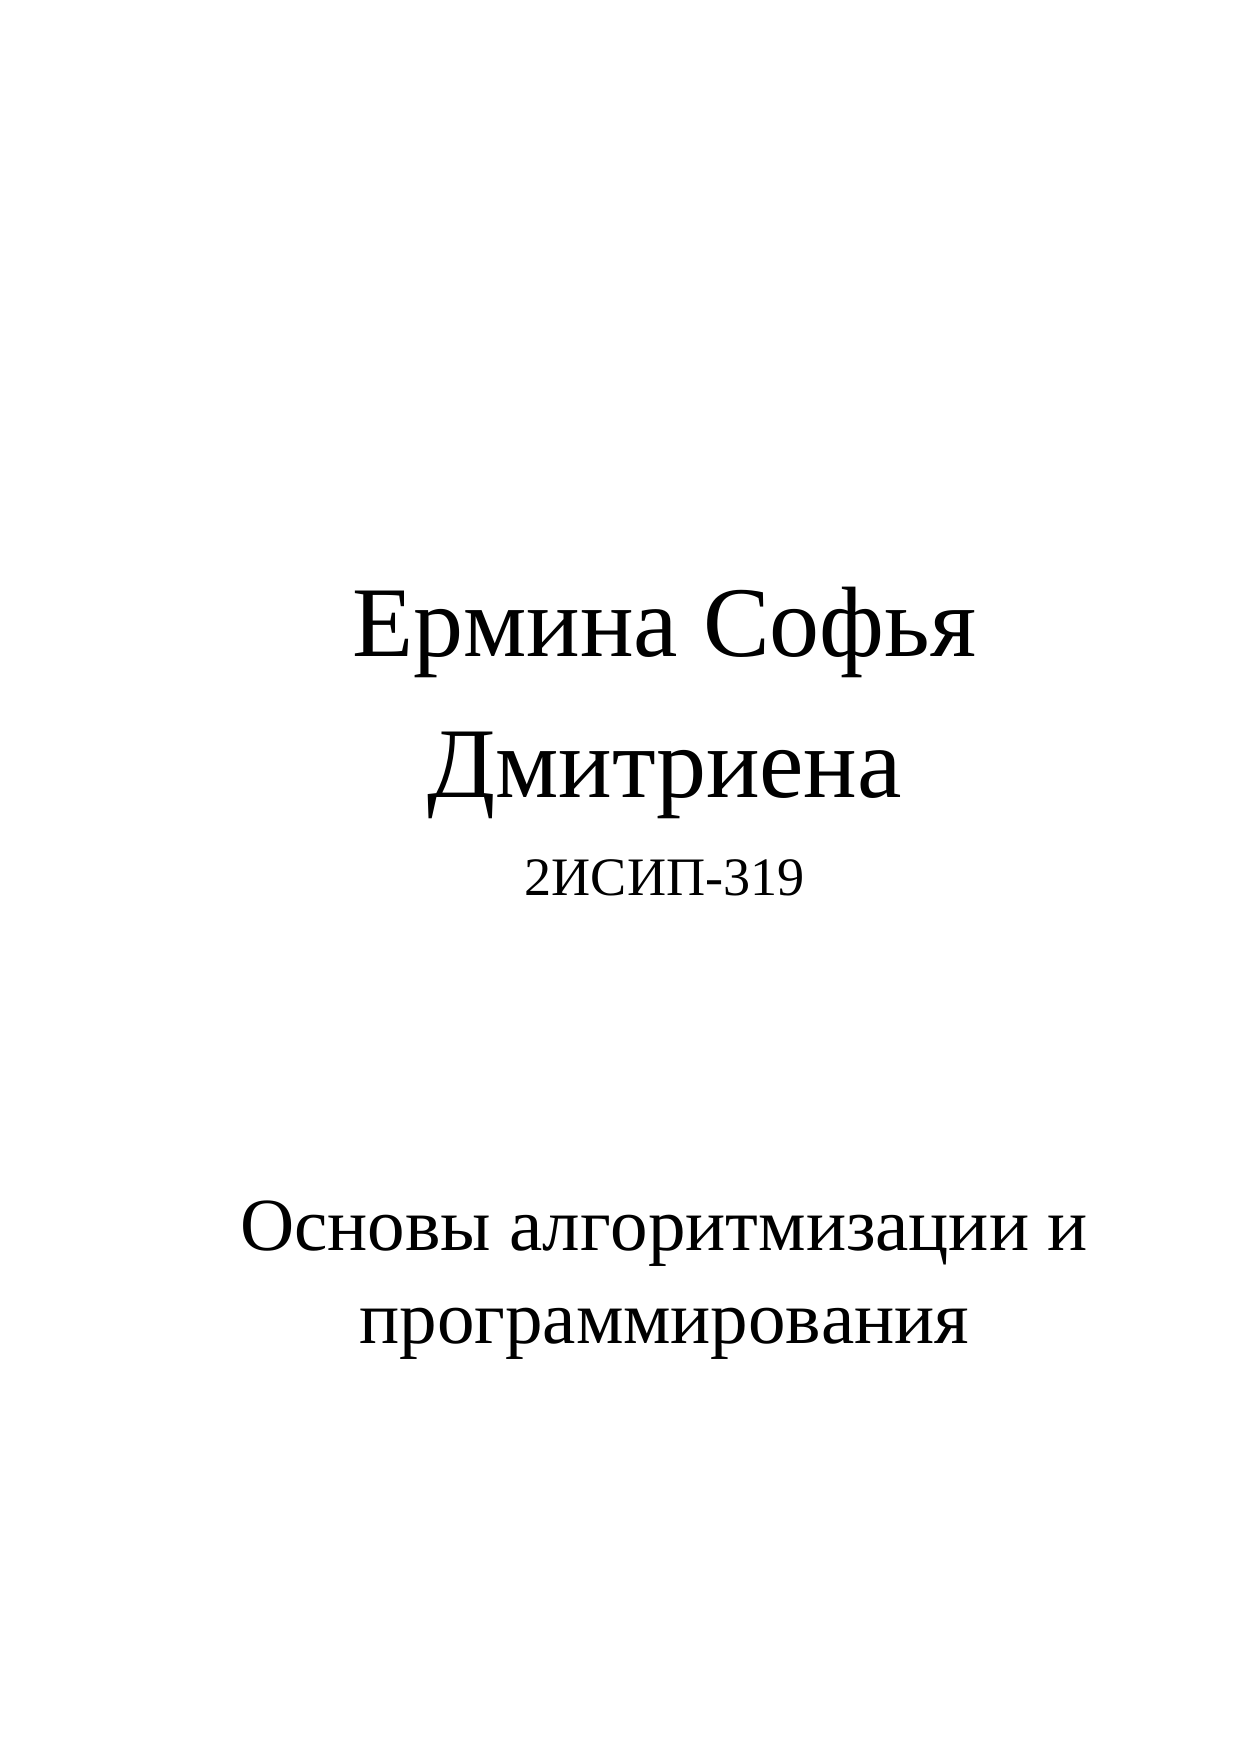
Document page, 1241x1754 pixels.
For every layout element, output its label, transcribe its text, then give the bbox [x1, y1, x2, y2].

text Дмитриена [177, 704, 1152, 819]
text Ермина Софья [177, 563, 1152, 678]
text Основы алгоритмизации и программирования [177, 1181, 1152, 1360]
text 2ИСИП-319 [177, 845, 1152, 907]
